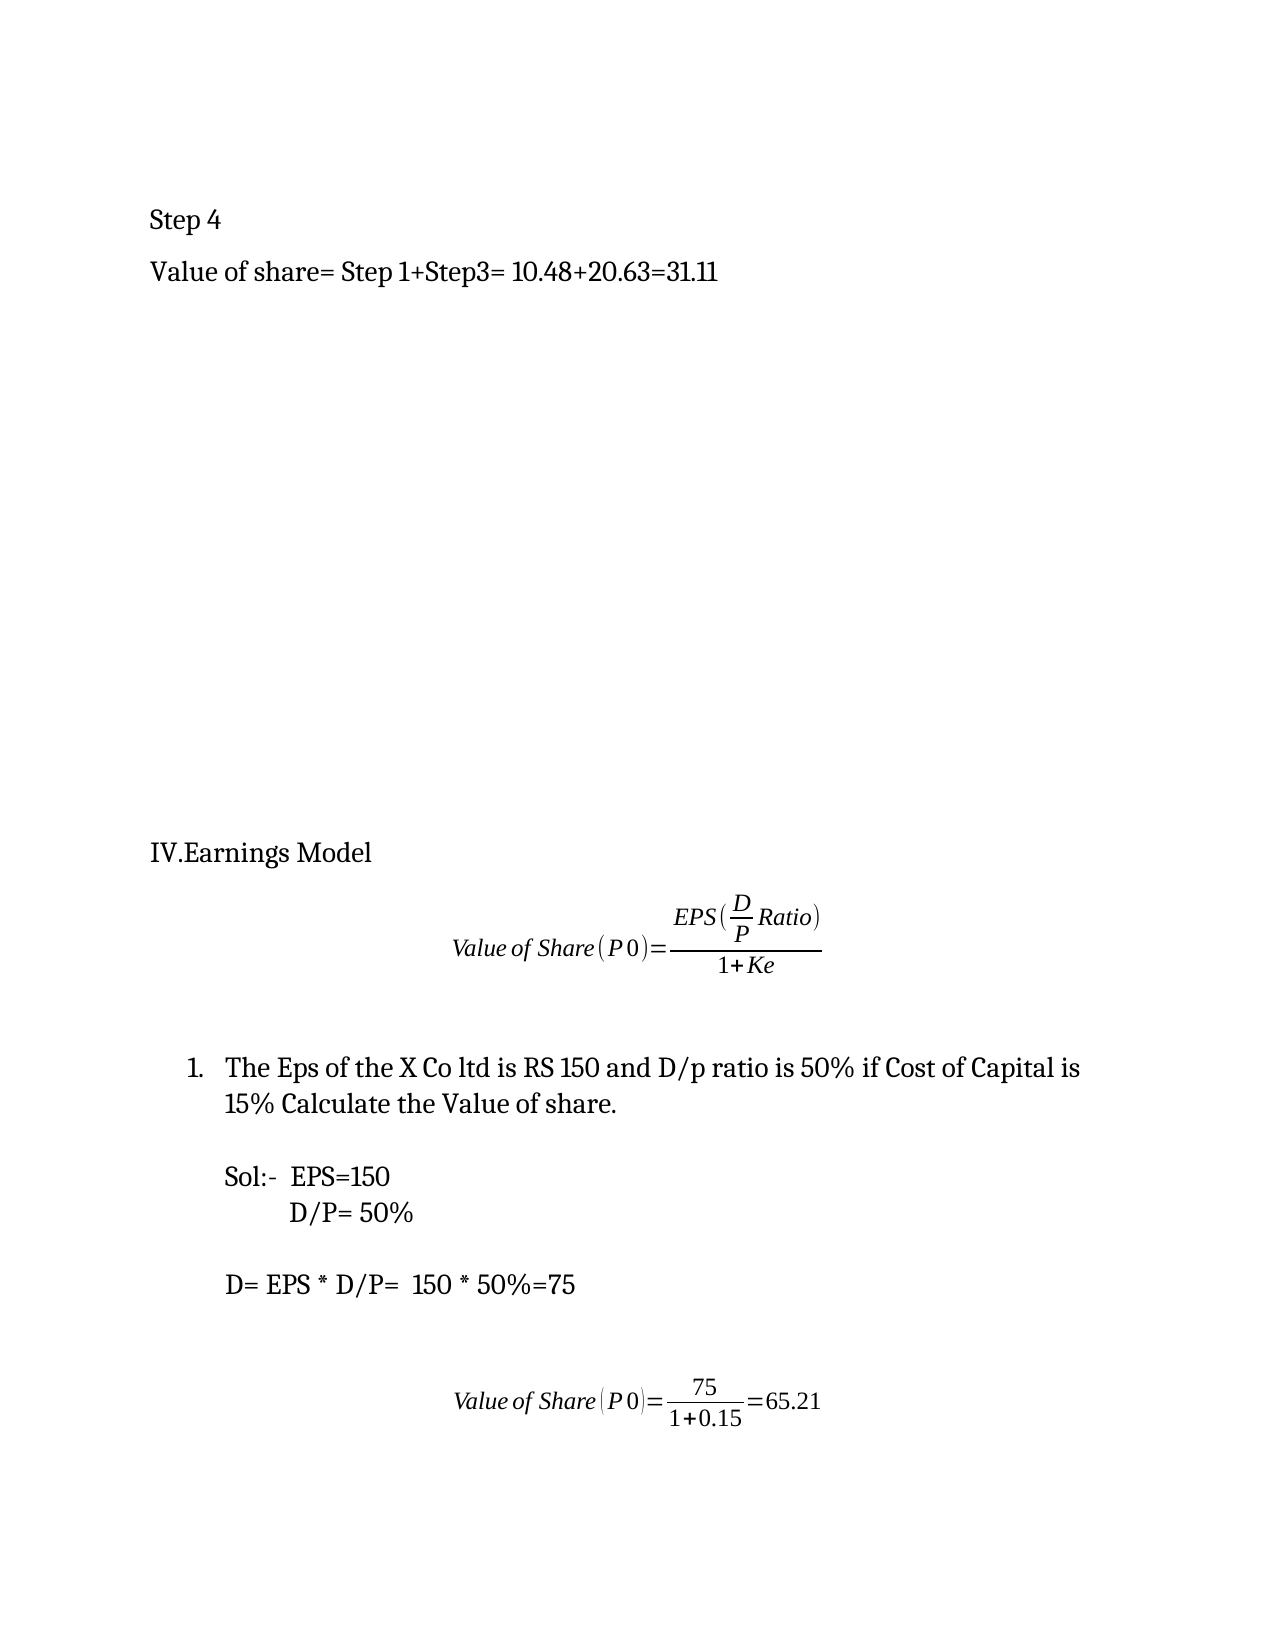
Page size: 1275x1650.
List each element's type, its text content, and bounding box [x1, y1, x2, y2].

text IV.Earnings Model [150, 837, 1125, 870]
list The Eps of the X Co ltd is RS 150 and D/p ratio is 50% if Cost of Capital is 15% Calculate the Value of share. [187, 1051, 1125, 1121]
list Sol:- EPS=150 [225, 1160, 1125, 1193]
list D/P= 50% [225, 1196, 1125, 1229]
text Value of share= Step 1+Step3= 10.48+20.63=31.11 [150, 256, 1125, 289]
text Step 4 [150, 203, 1125, 236]
list D= EPS * D/P= 150 * 50%=75 [225, 1268, 1125, 1302]
